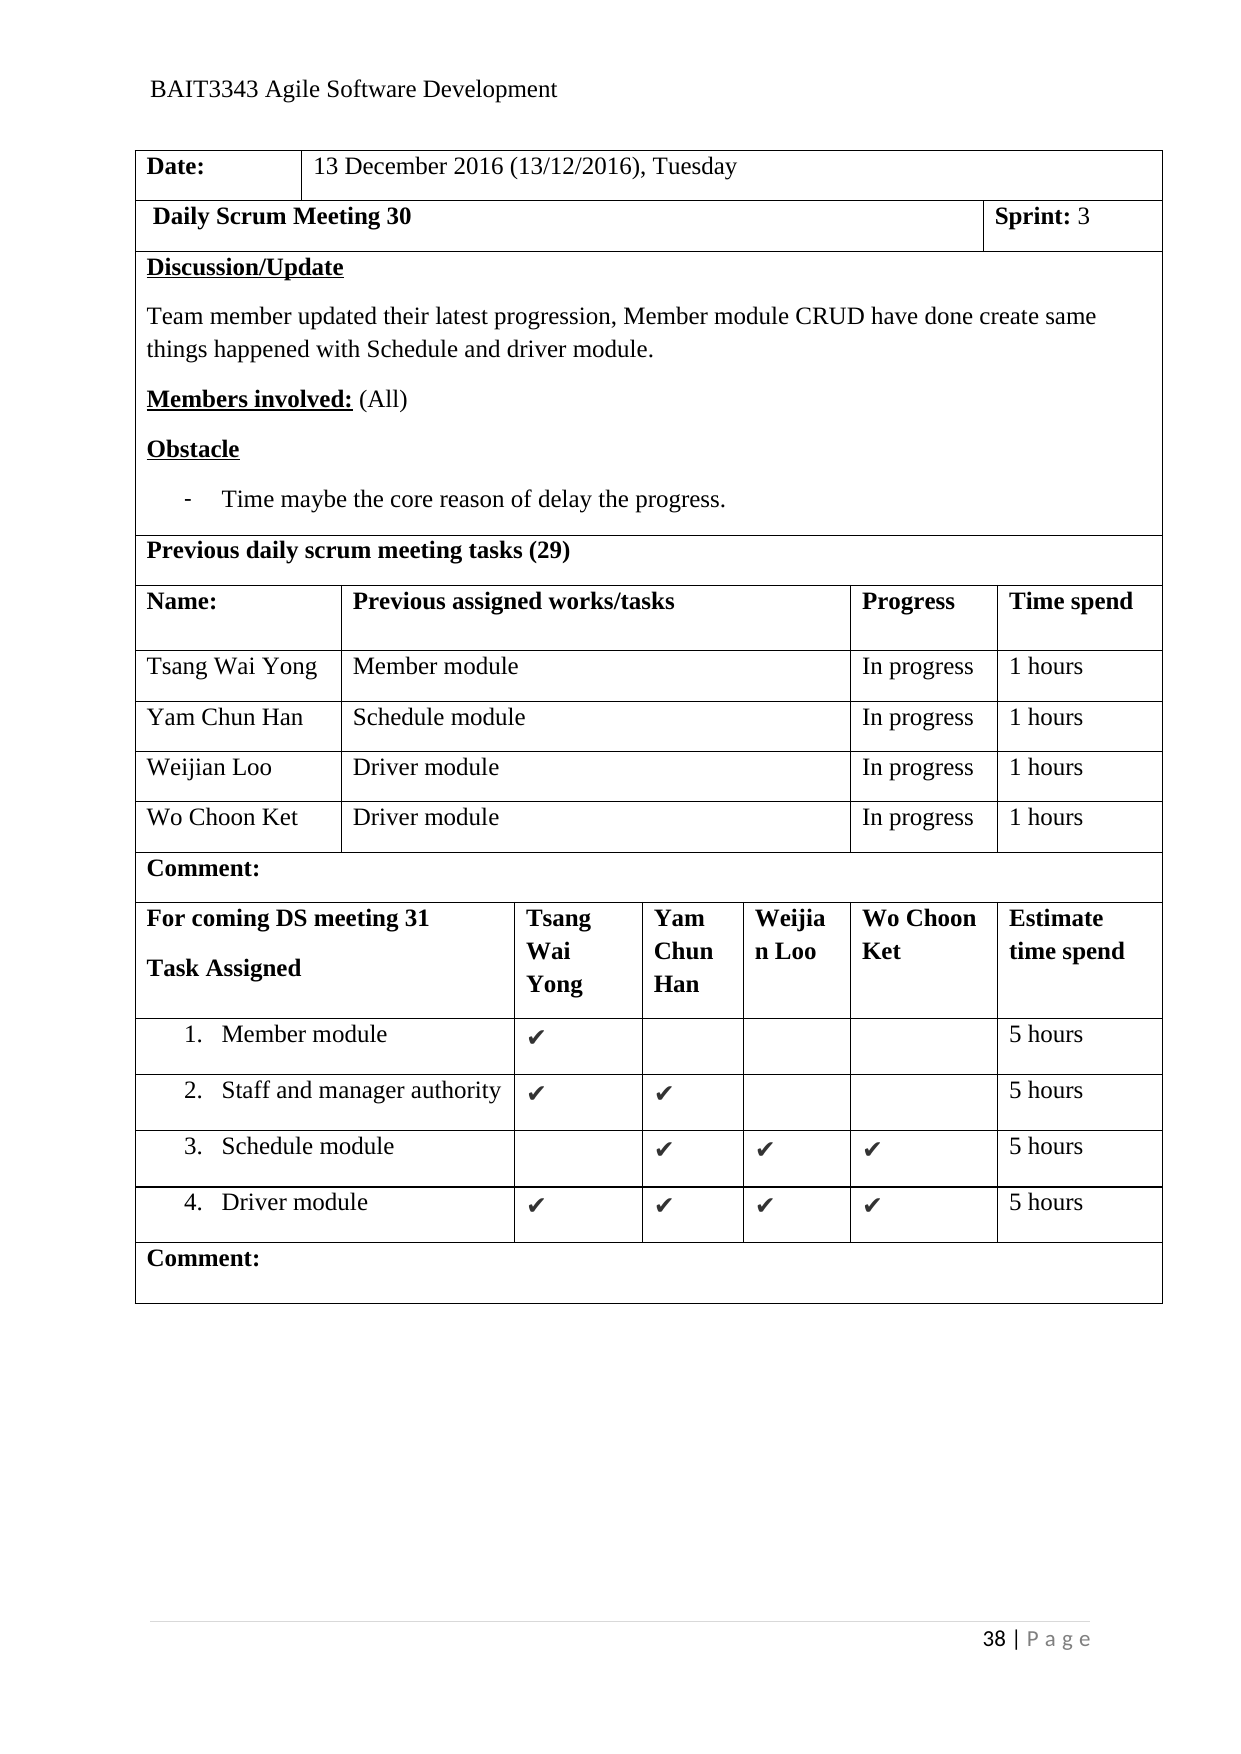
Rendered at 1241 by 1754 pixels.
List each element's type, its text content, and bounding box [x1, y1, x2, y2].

table_cell [515, 1131, 642, 1186]
table_cell Name: [136, 586, 341, 650]
table_cell Weijian Loo [744, 903, 850, 1018]
table_cell [851, 1019, 997, 1074]
table_cell Estimate time spend [998, 903, 1162, 1018]
table_cell 1 hours [998, 651, 1162, 701]
table_cell ✔ [515, 1075, 642, 1130]
table_cell 5 hours [998, 1019, 1162, 1074]
table_cell In progress [851, 651, 997, 701]
table_cell [851, 1075, 997, 1130]
table_cell Comment: [136, 853, 1162, 902]
table_cell Staff and manager authority [136, 1075, 514, 1130]
table_cell For coming DS meeting 31 Task Assigned [136, 903, 514, 1018]
table_cell Wo Choon Ket [851, 903, 997, 1018]
table_cell 5 hours [998, 1075, 1162, 1130]
table_cell ✔ [515, 1019, 642, 1074]
table_cell 5 hours [998, 1188, 1162, 1242]
table_cell Previous assigned works/tasks [342, 586, 850, 650]
table_cell Schedule module [136, 1131, 514, 1186]
table_cell Yam Chun Han [136, 702, 341, 751]
table_cell In progress [851, 802, 997, 852]
table_cell Daily Scrum Meeting 30 [136, 201, 983, 251]
table_cell [643, 1019, 743, 1074]
table_cell Previous daily scrum meeting tasks (29) [136, 536, 1162, 585]
table_cell ✔ [643, 1131, 743, 1186]
table_cell Wo Choon Ket [136, 802, 341, 852]
table_cell In progress [851, 702, 997, 751]
table_cell Tsang Wai Yong [515, 903, 642, 1018]
table_cell Driver module [342, 752, 850, 801]
table_cell 5 hours [998, 1131, 1162, 1186]
table_cell [744, 1075, 850, 1130]
table_cell Driver module [136, 1188, 514, 1242]
table_cell ✔ [744, 1131, 850, 1186]
table_cell Member module [342, 651, 850, 701]
table_cell Progress [851, 586, 997, 650]
table_cell Discussion/Update Team member updated their latest progression, Member module CRUD have done create same things happened with Schedule and driver module. Members involved: (All) Obstacle Time maybe the core reason of delay the progress. [136, 252, 1162, 534]
table_cell Time spend [998, 586, 1162, 650]
table_cell 1 hours [998, 752, 1162, 801]
table_header Date: [136, 151, 301, 200]
table_cell ✔ [851, 1131, 997, 1186]
table_cell Schedule module [342, 702, 850, 751]
table_header 13 December 2016 (13/12/2016), Tuesday [302, 151, 1162, 200]
table_cell 1 hours [998, 802, 1162, 852]
table_cell ✔ [643, 1075, 743, 1130]
table_cell 1 hours [998, 702, 1162, 751]
table_cell Driver module [342, 802, 850, 852]
table_cell ✔ [851, 1188, 997, 1242]
table_cell [744, 1019, 850, 1074]
table_cell Weijian Loo [136, 752, 341, 801]
table_cell ✔ [744, 1188, 850, 1242]
table_cell ✔ [515, 1188, 642, 1242]
table_cell Member module [136, 1019, 514, 1074]
table_cell ✔ [643, 1188, 743, 1242]
table_cell Comment: [136, 1243, 1162, 1303]
table_cell Sprint: 3 [984, 201, 1162, 251]
table_cell Yam Chun Han [643, 903, 743, 1018]
table_cell In progress [851, 752, 997, 801]
table_cell Tsang Wai Yong [136, 651, 341, 701]
